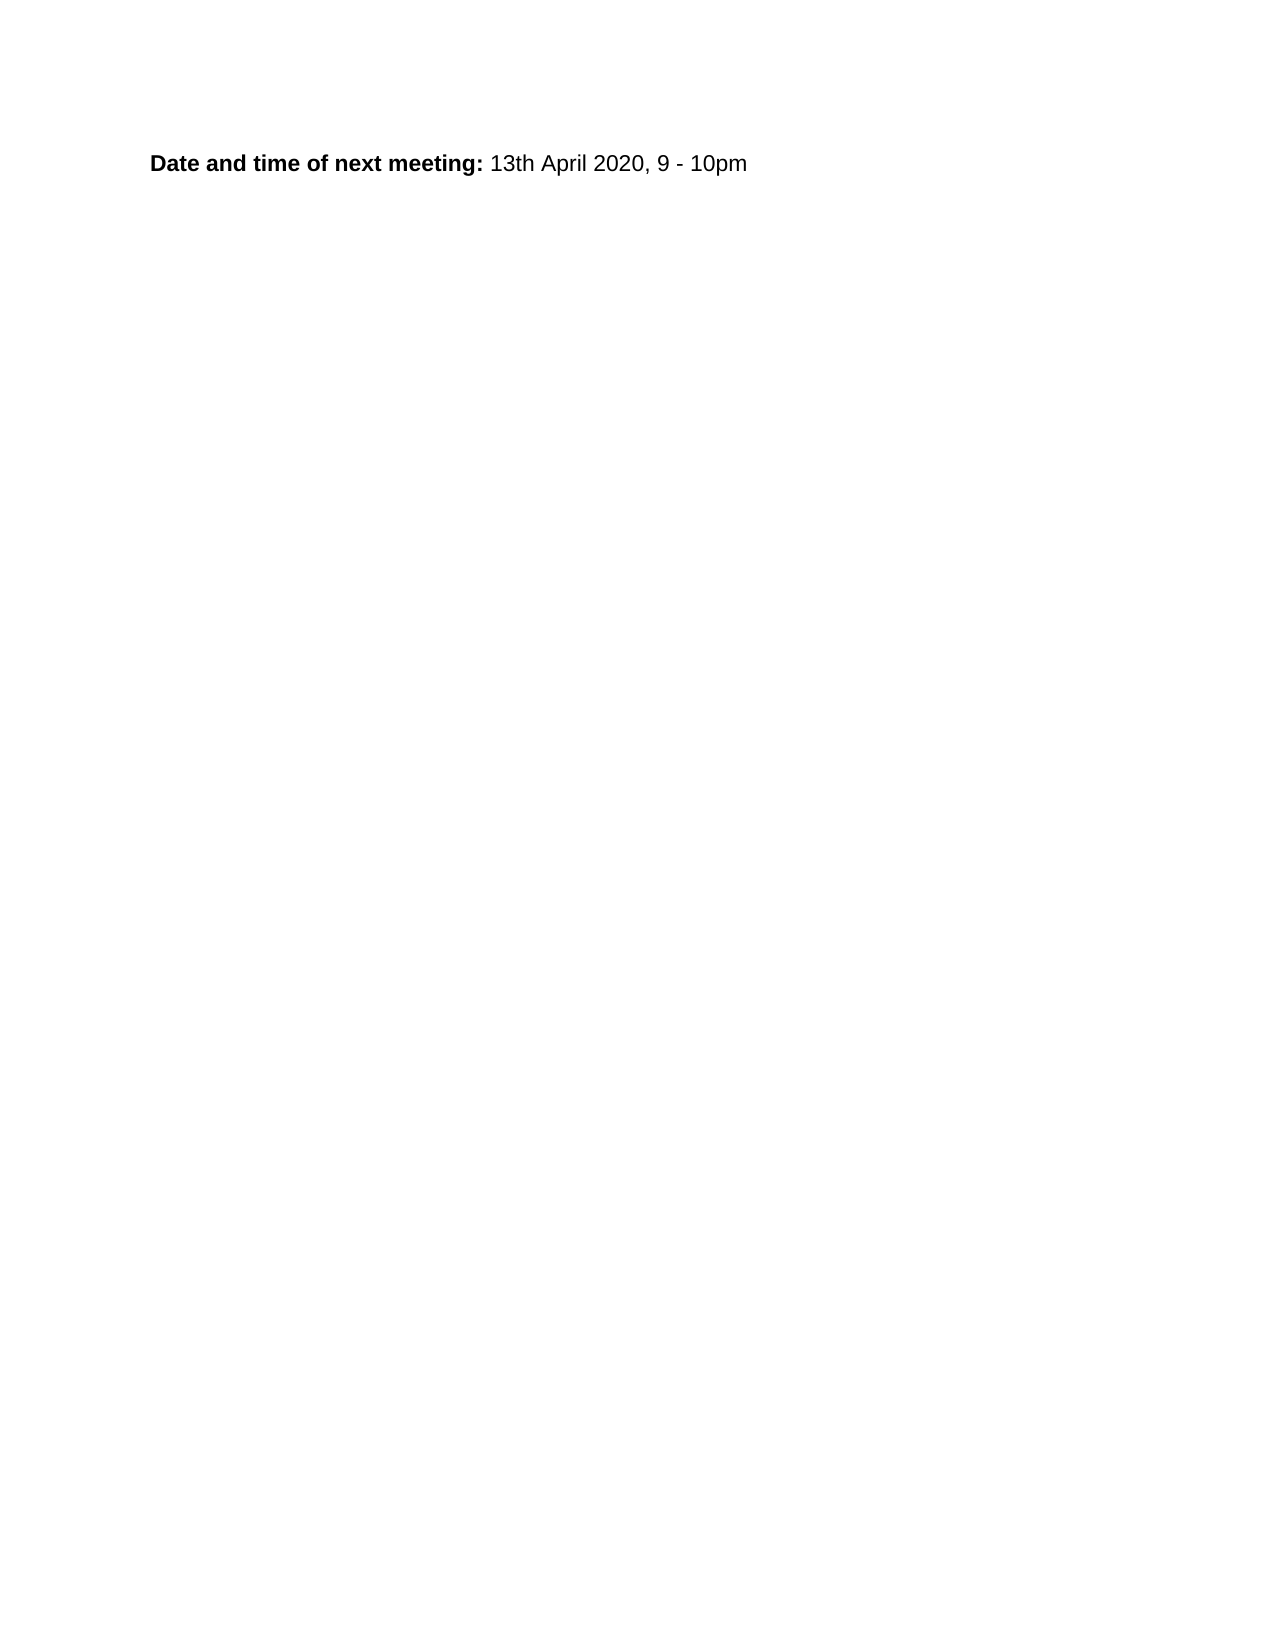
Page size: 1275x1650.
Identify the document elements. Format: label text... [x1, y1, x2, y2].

text Date and time of next meeting: 13th April 2020, 9 - 10pm [150, 150, 1125, 176]
